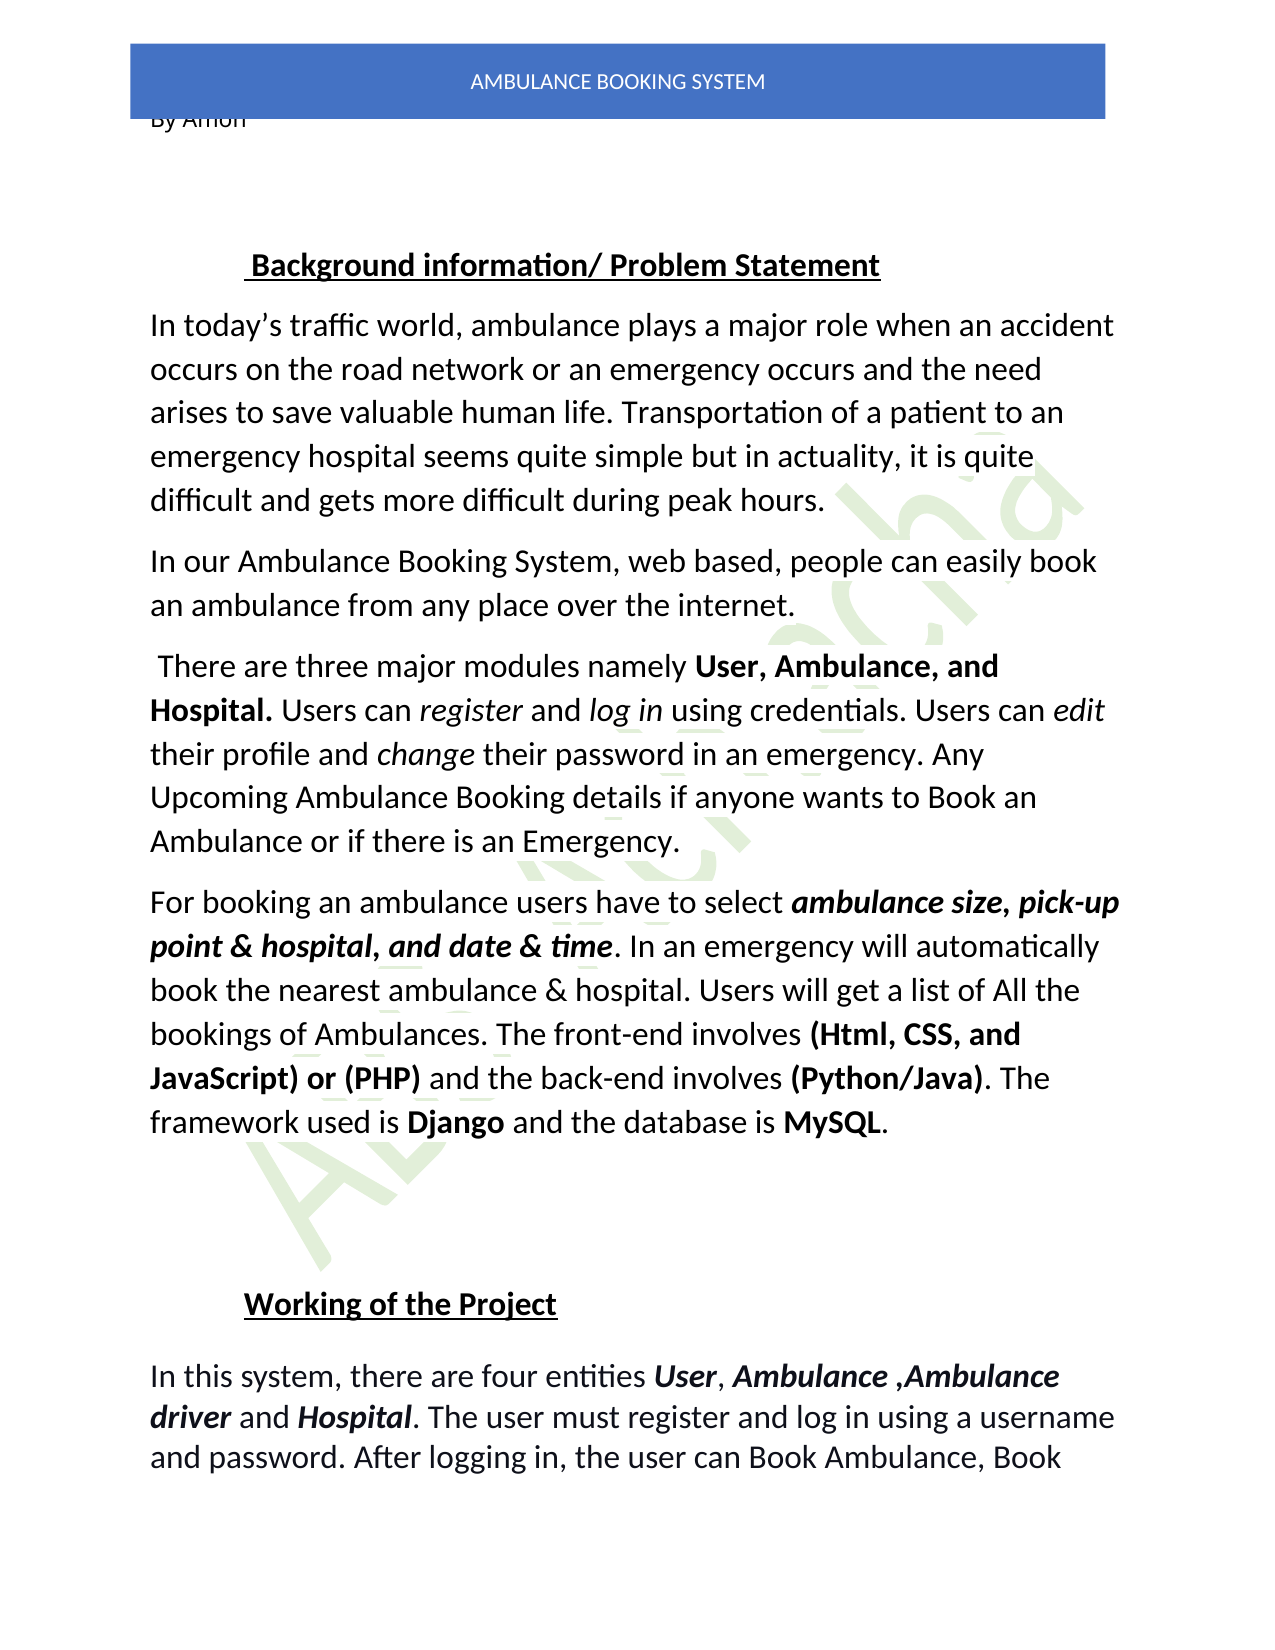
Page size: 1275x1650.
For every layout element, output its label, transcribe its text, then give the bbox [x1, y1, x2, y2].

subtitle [150, 1355, 1125, 1477]
text There are three major modules namely User, Ambulance, and Hospital. Users can register and log in using credentials. Users can edit their profile and change their password in an emergency. Any Upcoming Ambulance Booking details if anyone wants to Book an Ambulance or if there is an Emergency. [150, 644, 1125, 861]
text For booking an ambulance users have to select ambulance size, pick-up point & hospital, and date & time. In an emergency will automatically book the nearest ambulance & hospital. Users will get a list of All the bookings of Ambulances. The front-end involves (Html, CSS, and JavaScript) or (PHP) and the back-end involves (Python/Java). The framework used is Django and the database is MySQL. [150, 881, 1125, 1142]
text In our Ambulance Booking System, web based, people can easily book an ambulance from any place over the internet. [150, 540, 1125, 625]
list Working of the Project [244, 1283, 1125, 1323]
list Background information/ Problem Statement [244, 244, 1125, 284]
text In today’s traffic world, ambulance plays a major role when an accident occurs on the road network or an emergency occurs and the need arises to save valuable human life. Transportation of a patient to an emergency hospital seems quite simple but in actuality, it is quite difficult and gets more difficult during peak hours. [150, 303, 1125, 520]
